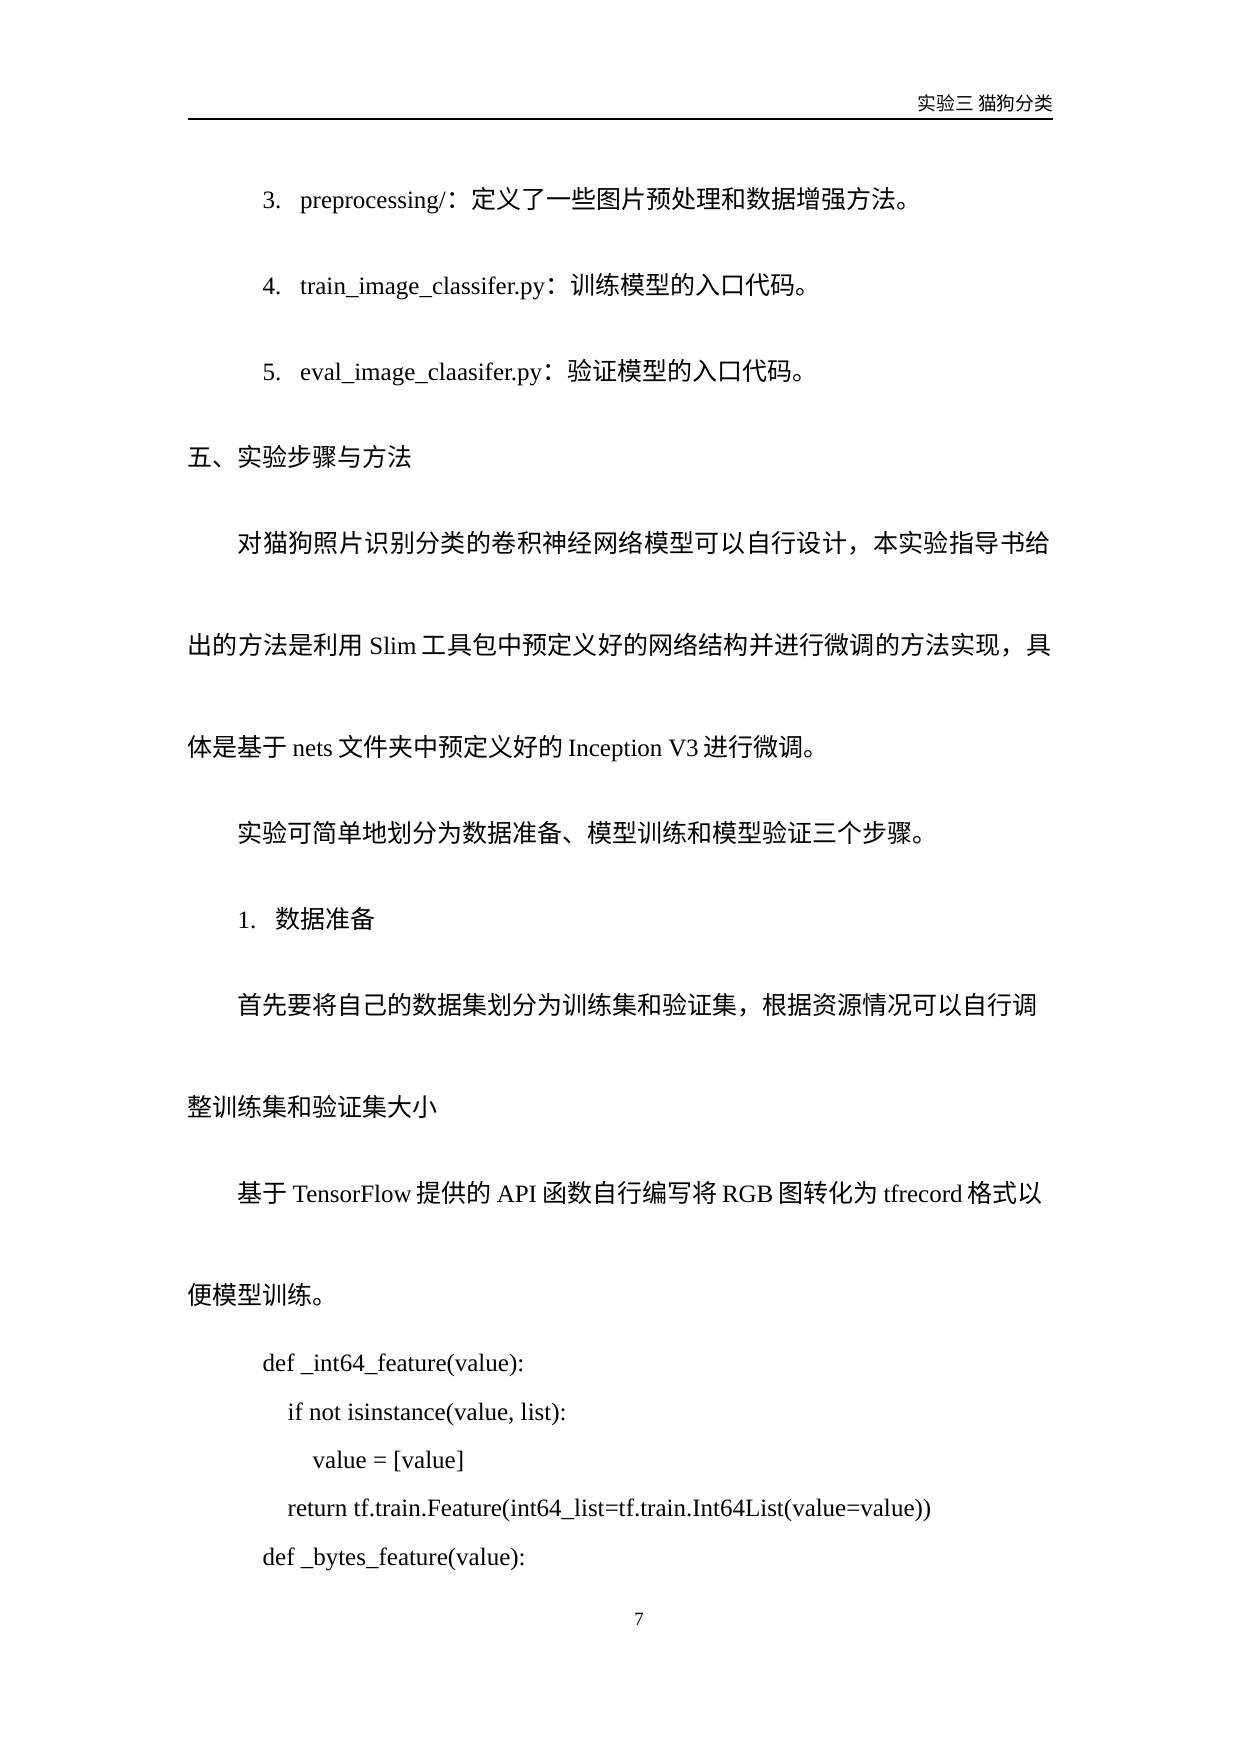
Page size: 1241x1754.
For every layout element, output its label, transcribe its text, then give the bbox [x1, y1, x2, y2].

text 实验可简单地划分为数据准备、模型训练和模型验证三个步骤。 [187, 798, 1053, 866]
text 对猫狗照片识别分类的卷积神经网络模型可以自行设计，本实验指导书给出的方法是利用Slim工具包中预定义好的网络结构并进行微调的方法实现，具体是基于nets文件夹中预定义好的Inception V3进行微调。 [187, 508, 1053, 780]
list def _int64_feature(value): [262, 1346, 1053, 1380]
list def _bytes_feature(value): [262, 1539, 1053, 1573]
list if not isinstance(value, list): [262, 1394, 1053, 1428]
text 五、实验步骤与方法 [187, 422, 1053, 490]
list 数据准备 [237, 884, 1053, 952]
text 首先要将自己的数据集划分为训练集和验证集，根据资源情况可以自行调整训练集和验证集大小 [187, 970, 1053, 1140]
list train_image_classifer.py：训练模型的入口代码。 [262, 250, 1053, 318]
list eval_image_claasifer.py：验证模型的入口代码。 [262, 336, 1053, 404]
text 基于TensorFlow提供的API函数自行编写将RGB图转化为tfrecord格式以便模型训练。 [187, 1158, 1053, 1328]
list value = [value] [262, 1442, 1053, 1476]
list return tf.train.Feature(int64_list=tf.train.Int64List(value=value)) [262, 1491, 1053, 1525]
list preprocessing/：定义了一些图片预处理和数据增强方法。 [262, 164, 1053, 232]
